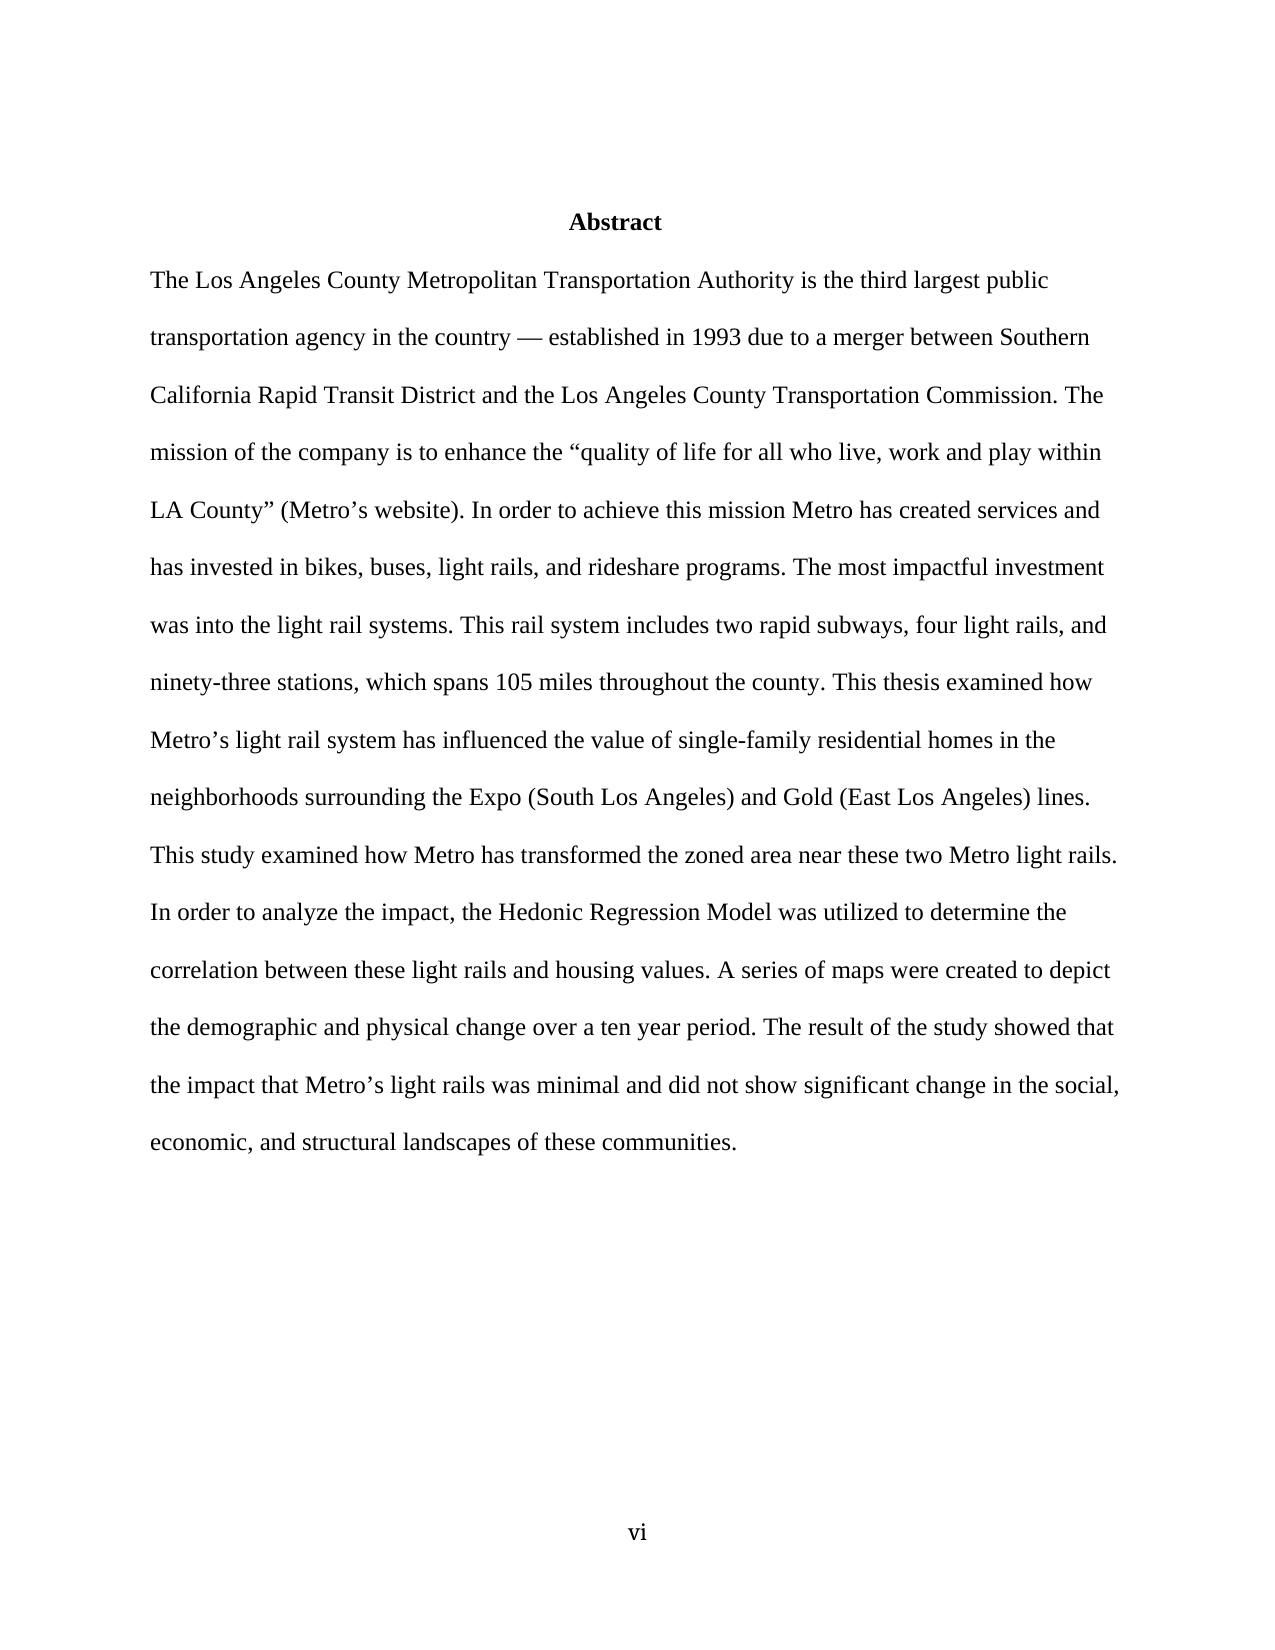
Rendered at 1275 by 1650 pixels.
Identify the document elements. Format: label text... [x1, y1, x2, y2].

text The Los Angeles County Metropolitan Transportation Authority is the third largest public transportation agency in the country — established in 1993 due to a merger between Southern California Rapid Transit District and the Los Angeles County Transportation Commission. The mission of the company is to enhance the “quality of life for all who live, work and play within LA County” (Metro’s website). In order to achieve this mission Metro has created services and has invested in bikes, buses, light rails, and rideshare programs. The most impactful investment was into the light rail systems. This rail system includes two rapid subways, four light rails, and ninety-three stations, which spans 105 miles throughout the county. This thesis examined how Metro’s light rail system has influenced the value of single-family residential homes in the neighborhoods surrounding the Expo (South Los Angeles) and Gold (East Los Angeles) lines. This study examined how Metro has transformed the zoned area near these two Metro light rails. In order to analyze the impact, the Hedonic Regression Model was utilized to determine the correlation between these light rails and housing values. A series of maps were created to depict the demographic and physical change over a ten year period. The result of the study showed that the impact that Metro’s light rails was minimal and did not show significant change in the social, economic, and structural landscapes of these communities. [150, 265, 1125, 1156]
text Abstract [150, 207, 1125, 236]
